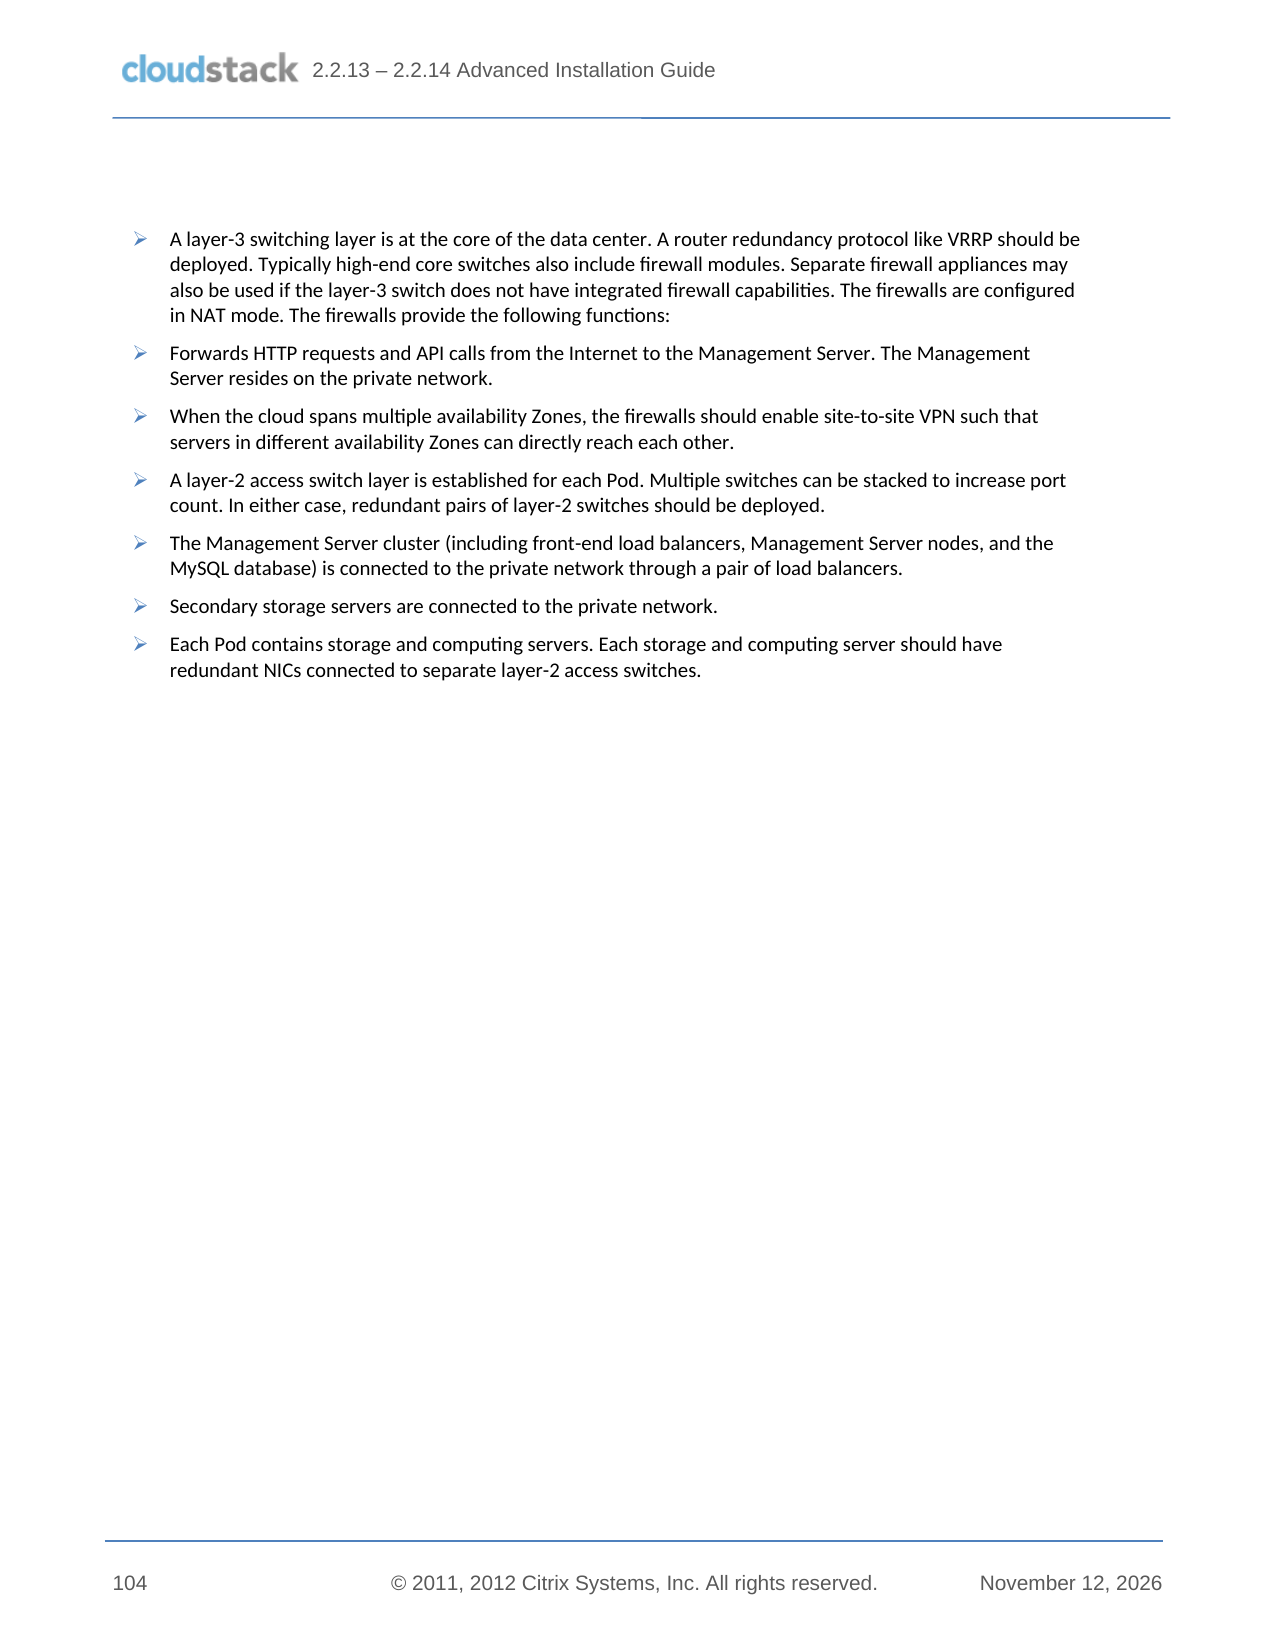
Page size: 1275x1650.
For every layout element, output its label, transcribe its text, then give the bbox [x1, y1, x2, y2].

list The Management Server cluster (including front-end load balancers, Management Server nodes, and the MySQL database) is connected to the private network through a pair of load balancers. [132, 530, 1087, 581]
list When the cloud spans multiple availability Zones, the firewalls should enable site-to-site VPN such that servers in different availability Zones can directly reach each other. [132, 403, 1087, 454]
list Each Pod contains storage and computing servers. Each storage and computing server should have redundant NICs connected to separate layer-2 access switches. [132, 631, 1087, 682]
list Forwards HTTP requests and API calls from the Internet to the Management Server. The Management Server resides on the private network. [132, 340, 1087, 391]
picture [112, 45, 312, 95]
list A layer-2 access switch layer is established for each Pod. Multiple switches can be stacked to increase port count. In either case, redundant pairs of layer-2 switches should be deployed. [132, 467, 1087, 518]
list Secondary storage servers are connected to the private network. [132, 593, 1087, 619]
list A layer-3 switching layer is at the core of the data center. A router redundancy protocol like VRRP should be deployed. Typically high-end core switches also include firewall modules. Separate firewall appliances may also be used if the layer-3 switch does not have integrated firewall capabilities. The firewalls are configured in NAT mode. The firewalls provide the following functions: [132, 226, 1087, 328]
